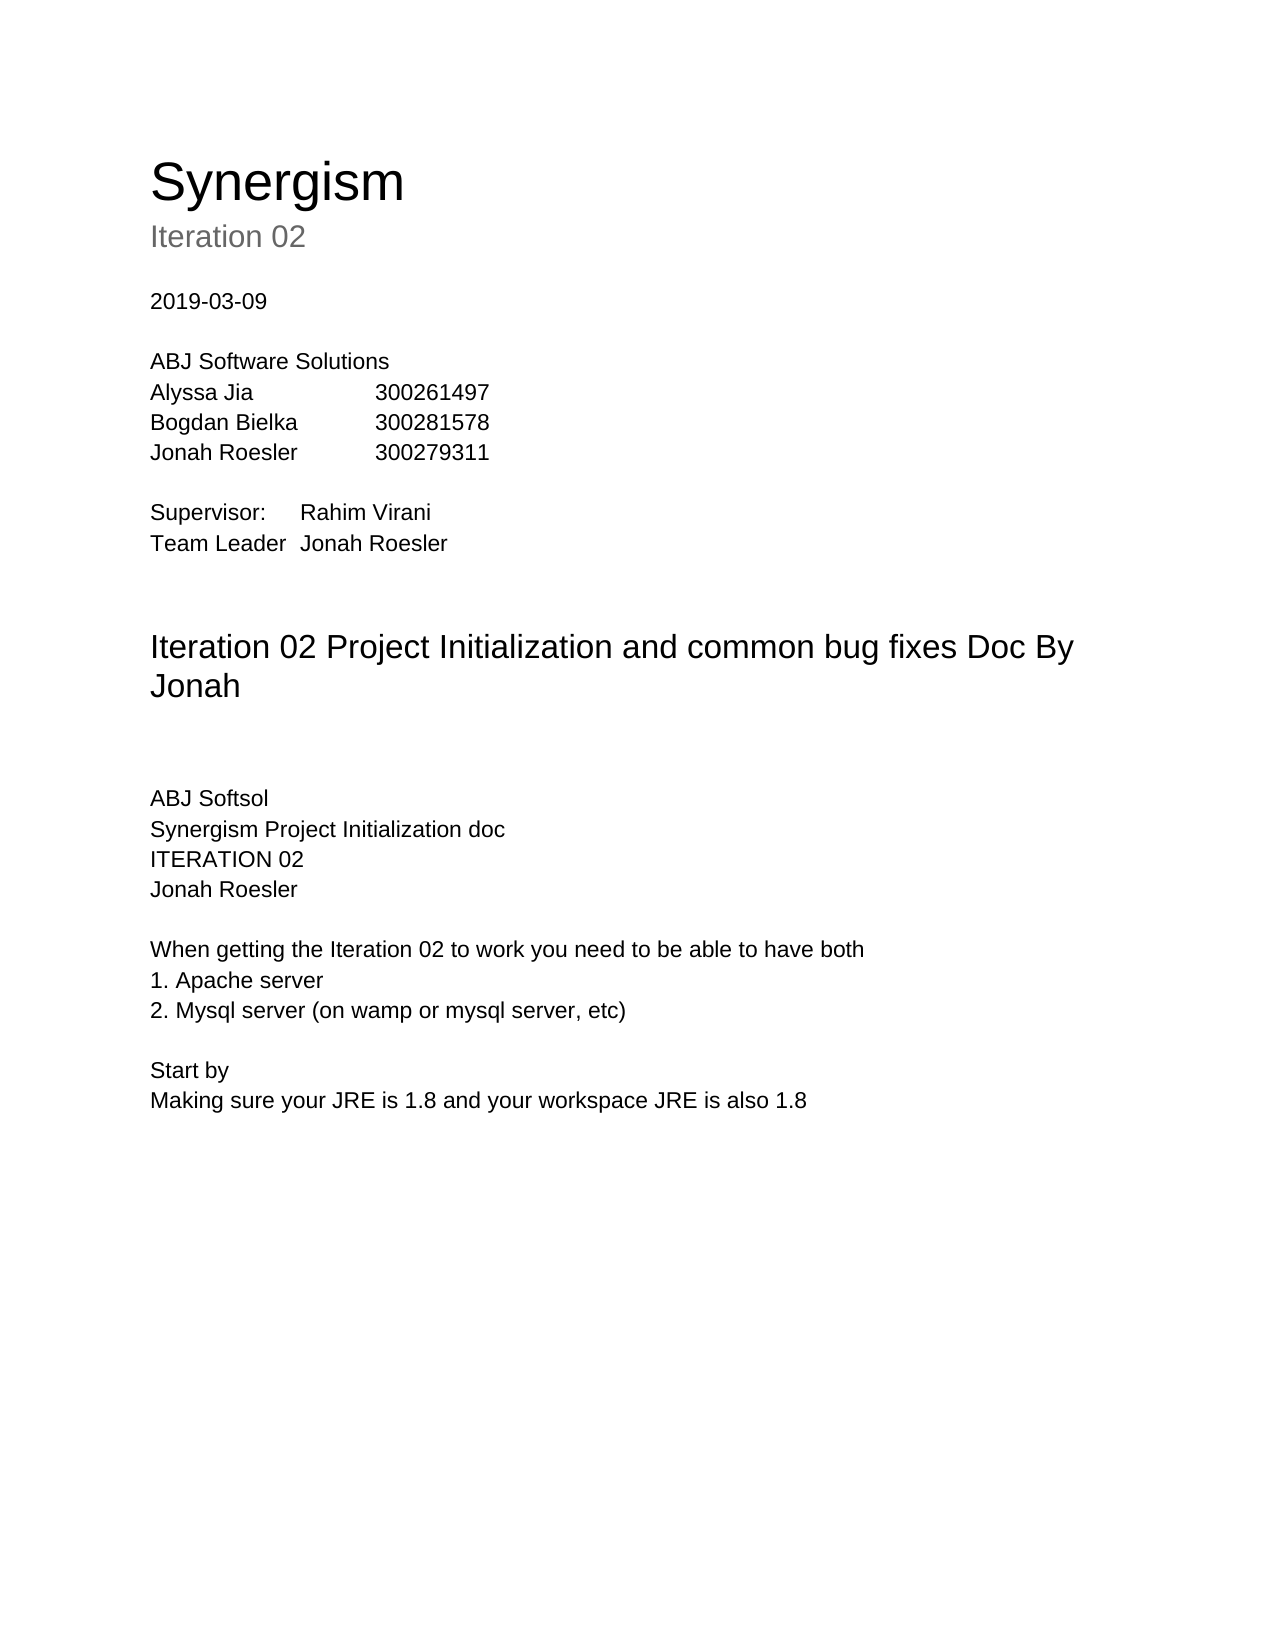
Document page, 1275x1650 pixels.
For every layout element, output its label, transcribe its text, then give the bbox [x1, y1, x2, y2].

text When getting the Iteration 02 to work you need to be able to have both [150, 936, 1125, 963]
text Synergism Project Initialization doc [150, 816, 1125, 842]
text Bogdan Bielka 300281578 [150, 409, 1125, 435]
text 2. Mysql server (on wamp or mysql server, etc) [150, 997, 1125, 1023]
subtitle Iteration 02 [150, 218, 1125, 254]
text 1. Apache server [150, 967, 1125, 993]
text 2019-03-09 [150, 288, 1125, 314]
text ABJ Software Solutions [150, 348, 1125, 374]
text Making sure your JRE is 1.8 and your workspace JRE is also 1.8 [150, 1087, 1125, 1114]
text Team Leader Jonah Roesler [150, 529, 1125, 556]
text Jonah Roesler [150, 876, 1125, 902]
text ABJ Softsol [150, 785, 1125, 812]
text Supervisor: Rahim Virani [150, 499, 1125, 526]
text Start by [150, 1057, 1125, 1084]
text ITERATION 02 [150, 846, 1125, 872]
subtitle Iteration 02 Project Initialization and common bug fixes Doc By Jonah [150, 627, 1125, 743]
text Alyssa Jia 300261497 [150, 378, 1125, 405]
title Synergism [150, 150, 1125, 212]
text Jonah Roesler 300279311 [150, 439, 1125, 465]
